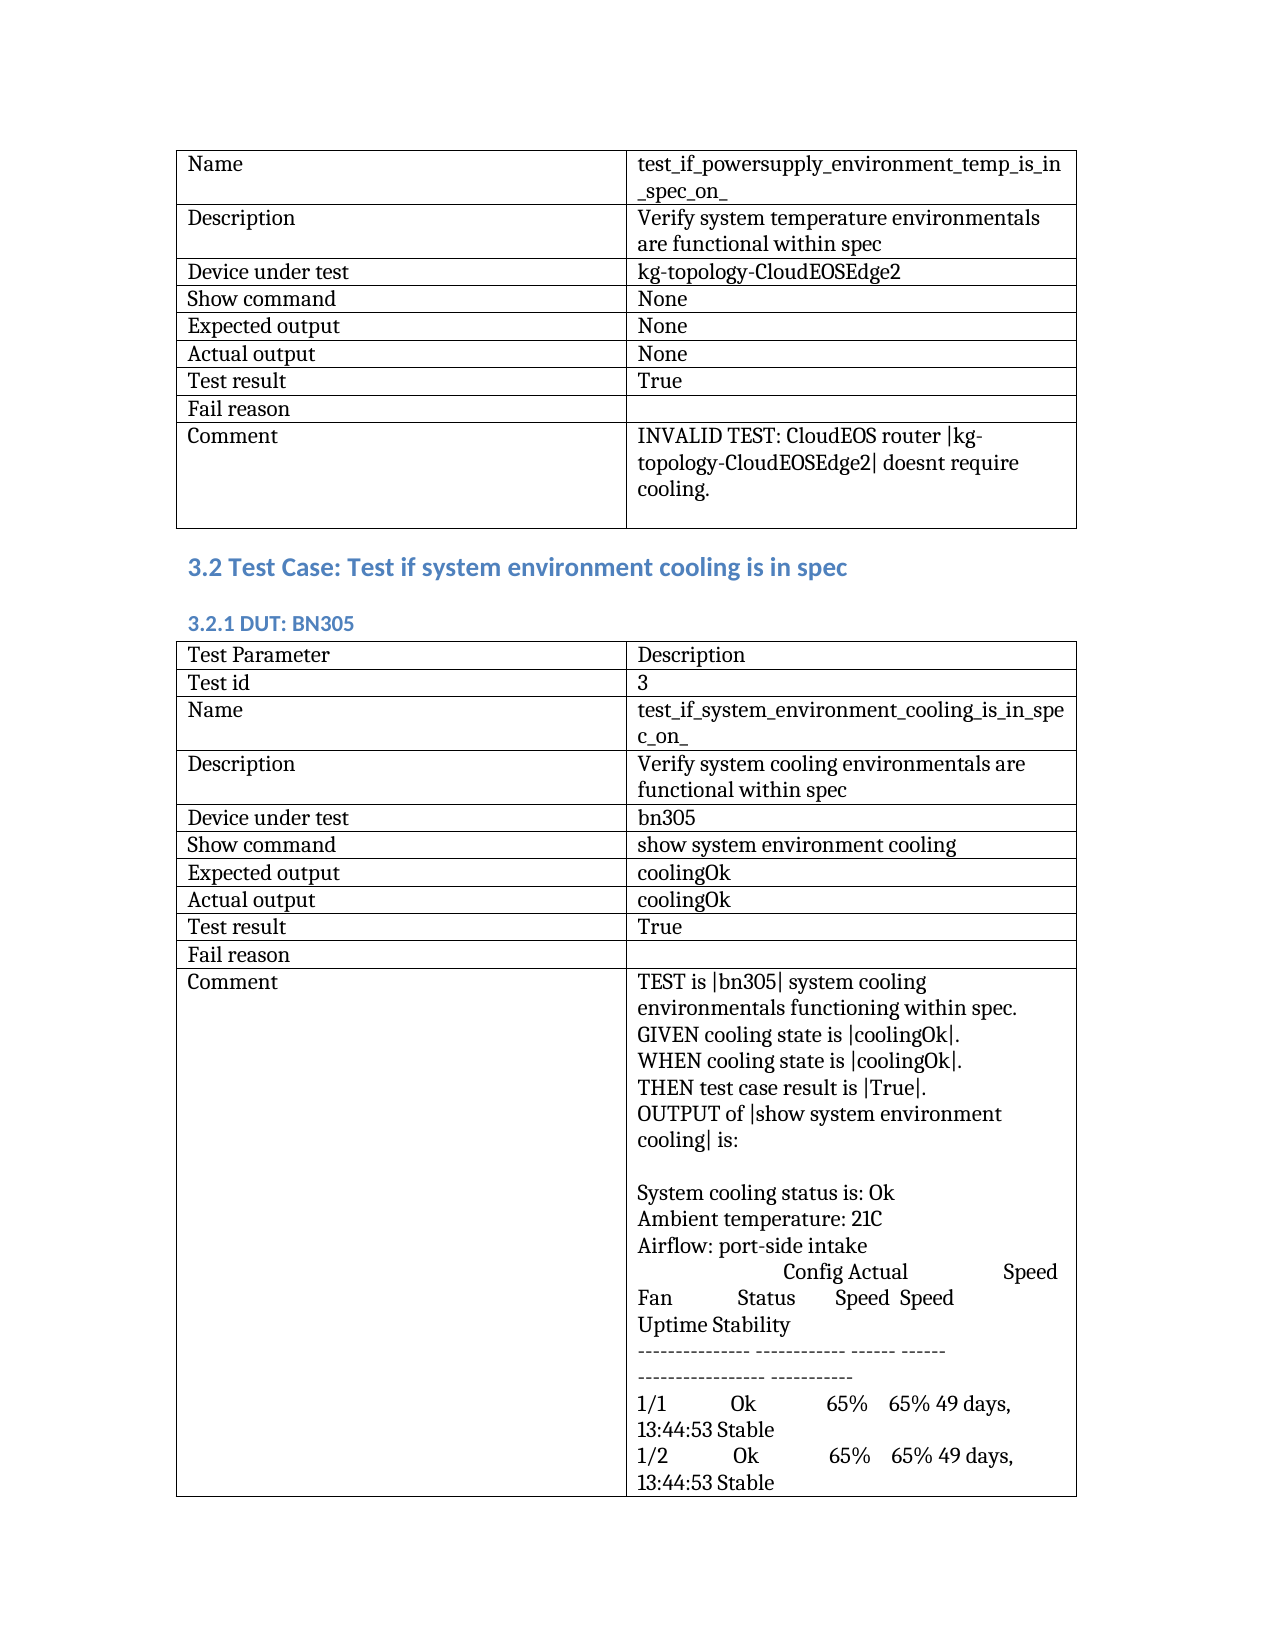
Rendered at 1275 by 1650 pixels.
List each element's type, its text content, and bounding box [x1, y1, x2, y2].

table_cell Show command [177, 832, 626, 858]
table_cell None [627, 341, 1076, 367]
table_cell 3 [627, 670, 1076, 696]
table_cell [627, 941, 1076, 968]
table_cell Fail reason [177, 941, 626, 968]
table_cell Test id [177, 670, 626, 696]
table_cell Test result [177, 914, 626, 940]
table_cell kg-topology-CloudEOSEdge2 [627, 259, 1076, 285]
table_cell show system environment cooling [627, 832, 1076, 858]
table_cell Fail reason [177, 396, 626, 422]
table_cell Comment [177, 969, 626, 1496]
table_cell Expected output [177, 313, 626, 340]
table_cell None [627, 313, 1076, 340]
subtitle 3.2.1 DUT: BN305 [187, 609, 1087, 637]
table_cell test_if_system_environment_cooling_is_in_spec_on_ [627, 697, 1076, 750]
table_cell Verify system cooling environmentals are functional within spec [627, 751, 1076, 803]
table_cell Name [177, 151, 626, 204]
table_cell [627, 396, 1076, 422]
table_cell Actual output [177, 341, 626, 367]
table_cell Name [177, 697, 626, 750]
table_cell True [627, 368, 1076, 394]
table_cell Description [177, 205, 626, 257]
table_cell coolingOk [627, 887, 1076, 913]
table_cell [627, 969, 1076, 1496]
table_cell INVALID TEST: CloudEOS router |kg-topology-CloudEOSEdge2| doesnt require cooling. [627, 423, 1076, 528]
table_cell bn305 [627, 805, 1076, 831]
table_cell Description [177, 751, 626, 803]
table_cell Actual output [177, 887, 626, 913]
table_cell Verify system temperature environmentals are functional within spec [627, 205, 1076, 257]
table_header Description [627, 642, 1076, 668]
table_cell Show command [177, 286, 626, 312]
table_cell Comment [177, 423, 626, 528]
table_cell True [627, 914, 1076, 940]
subtitle 3.2 Test Case: Test if system environment cooling is in spec [187, 550, 1087, 583]
table_cell Device under test [177, 805, 626, 831]
table_cell None [627, 286, 1076, 312]
table_header Test Parameter [177, 642, 626, 668]
table_cell Device under test [177, 259, 626, 285]
table_cell Expected output [177, 859, 626, 886]
table_cell coolingOk [627, 859, 1076, 886]
table_cell test_if_powersupply_environment_temp_is_in_spec_on_ [627, 151, 1076, 204]
table_cell Test result [177, 368, 626, 394]
